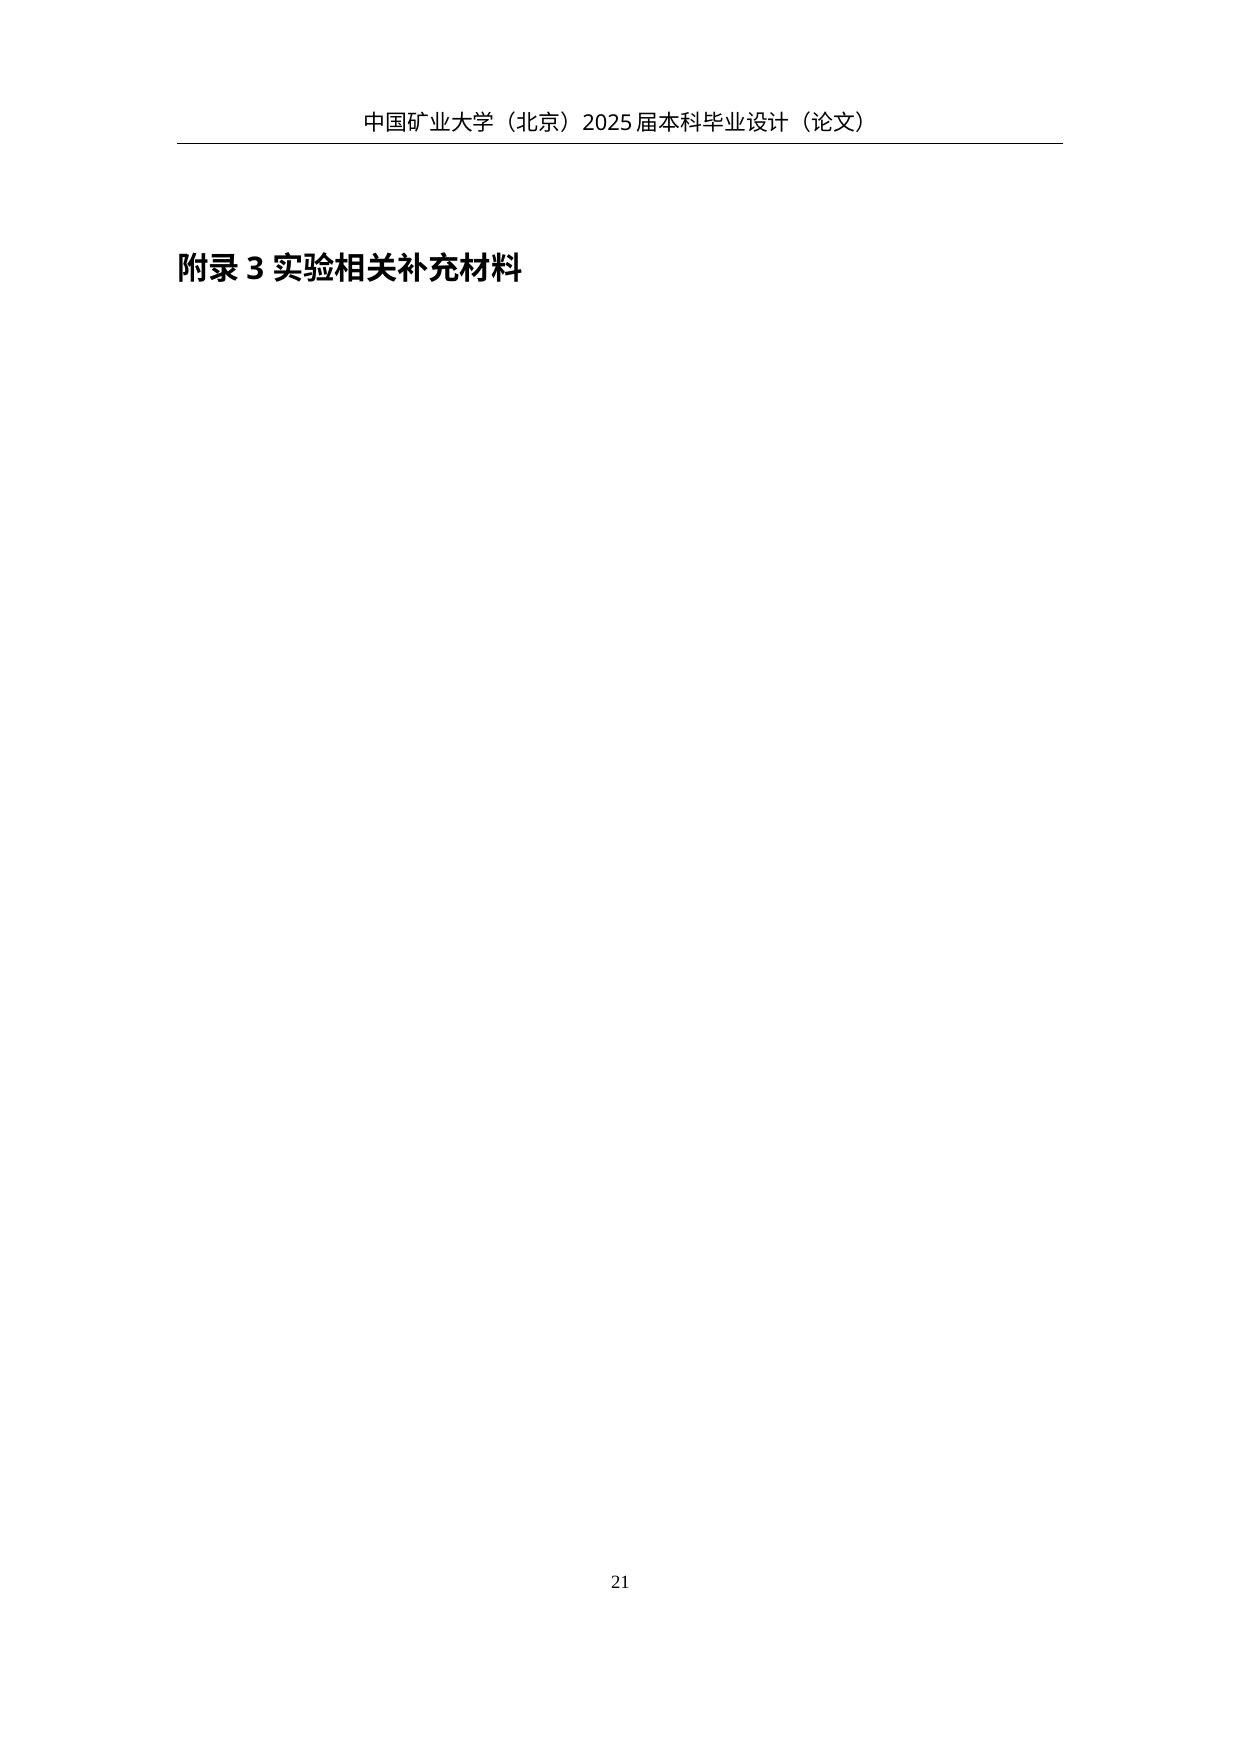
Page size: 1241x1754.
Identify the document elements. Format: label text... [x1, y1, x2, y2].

text 附录3 实验相关补充材料 [177, 238, 1063, 290]
